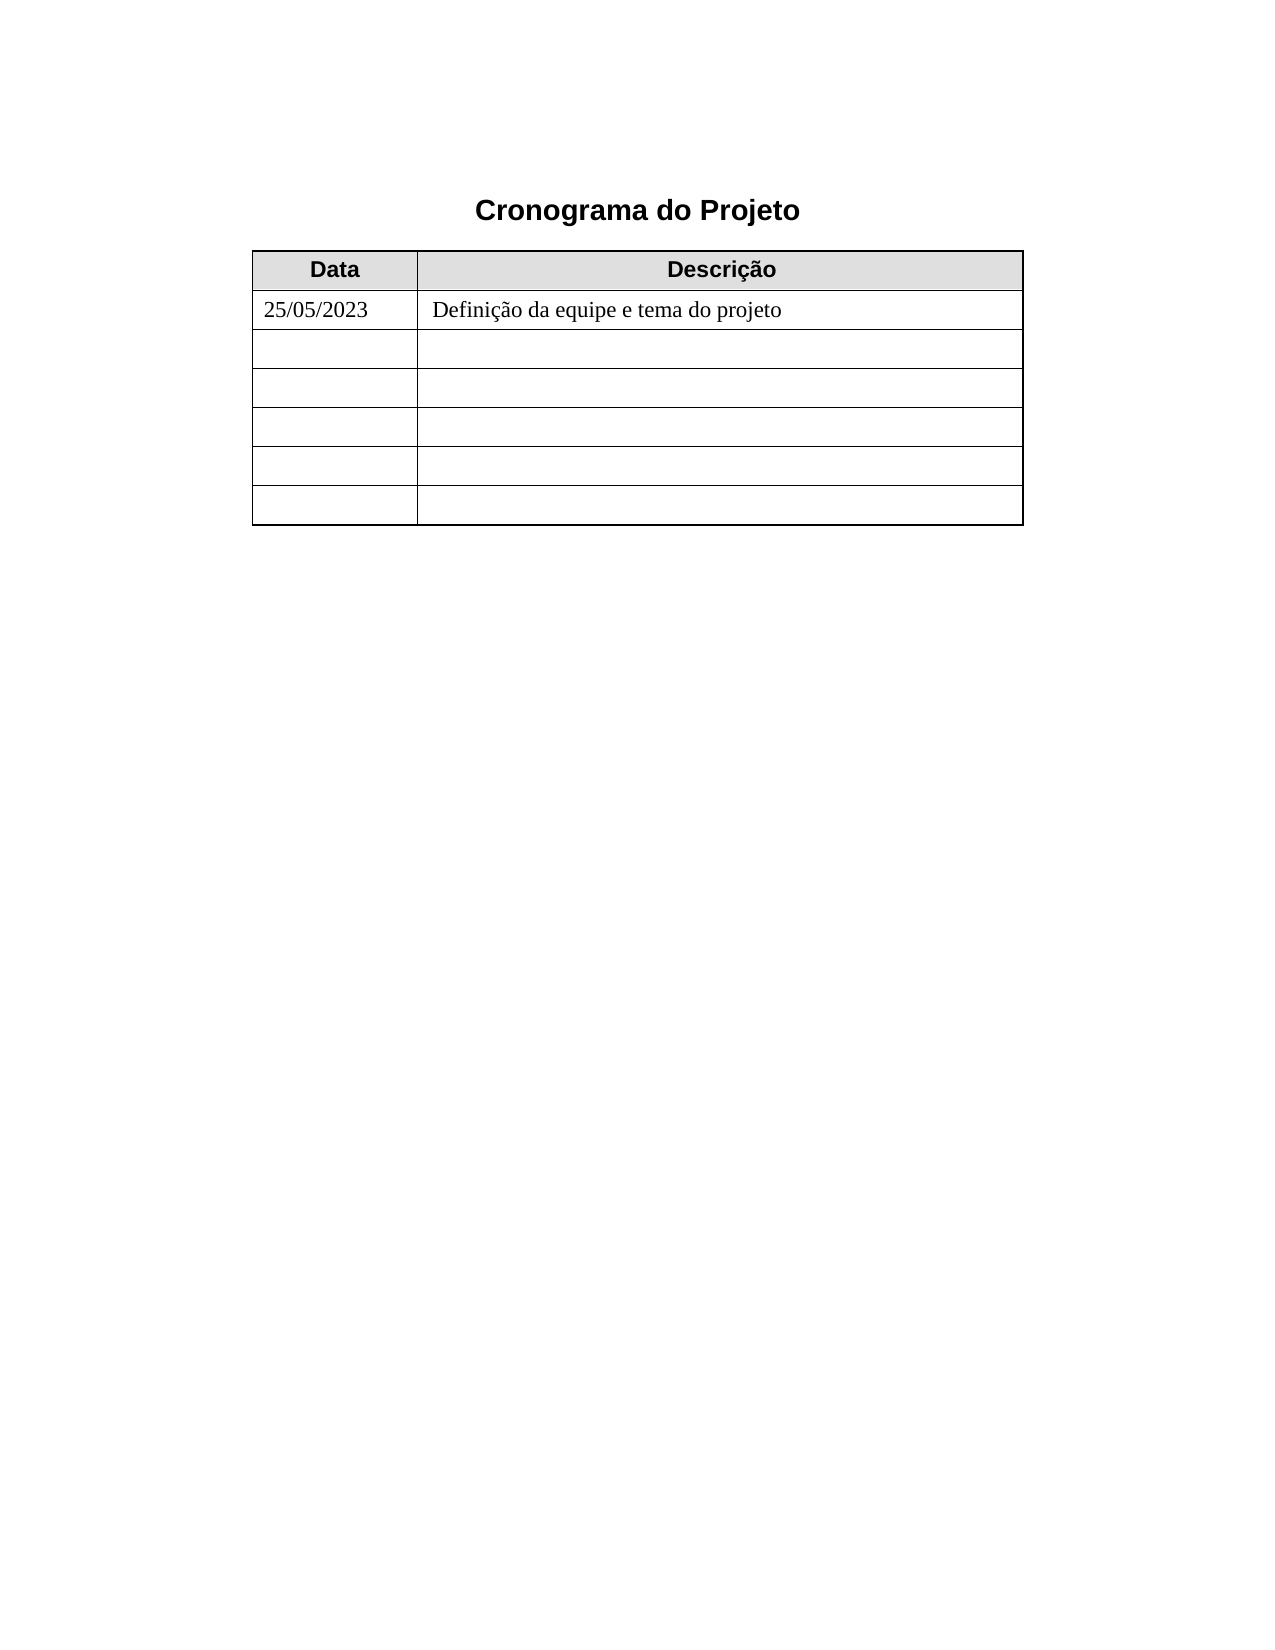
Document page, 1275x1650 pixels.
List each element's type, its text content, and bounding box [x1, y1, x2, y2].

table_cell [253, 486, 417, 524]
table_cell [253, 447, 417, 485]
table_header Data [253, 252, 417, 289]
table_cell 25/05/2023 [253, 291, 417, 328]
table_cell [253, 369, 417, 407]
table_cell [418, 369, 1022, 407]
table_cell [418, 486, 1022, 524]
table_cell [418, 330, 1022, 368]
table_cell Definição da equipe e tema do projeto [418, 291, 1022, 328]
table_cell [418, 447, 1022, 485]
table_cell [253, 330, 417, 368]
text Cronograma do Projeto [150, 200, 1125, 225]
table_header Descrição [418, 252, 1022, 289]
table_cell [418, 408, 1022, 446]
table_cell [253, 408, 417, 446]
